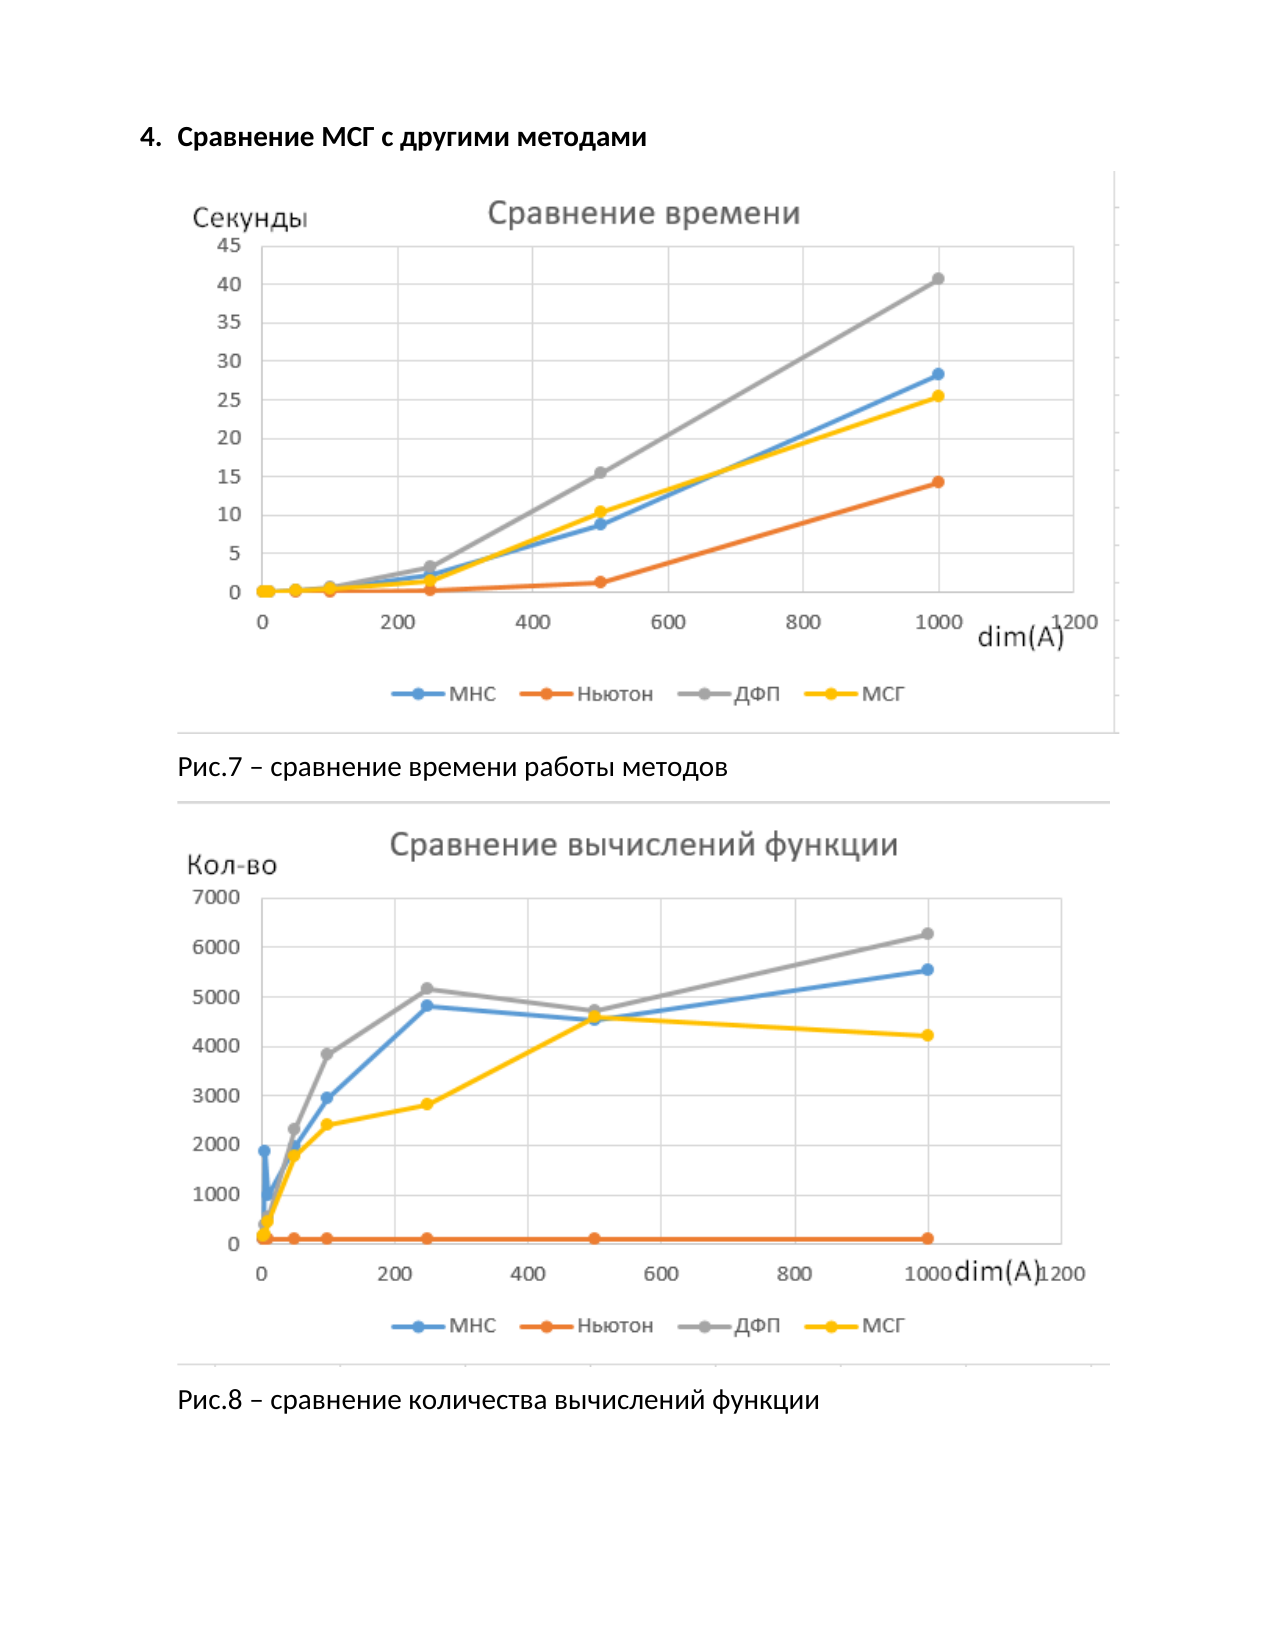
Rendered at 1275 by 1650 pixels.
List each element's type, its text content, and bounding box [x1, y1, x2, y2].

picture [177, 171, 1120, 734]
list Рис.8 – сравнение количества вычислений функции [177, 1381, 1186, 1417]
list Сравнение МСГ с другими методами [140, 118, 1186, 154]
list Рис.7 – сравнение времени работы методов [177, 748, 1186, 784]
picture [177, 801, 1110, 1367]
